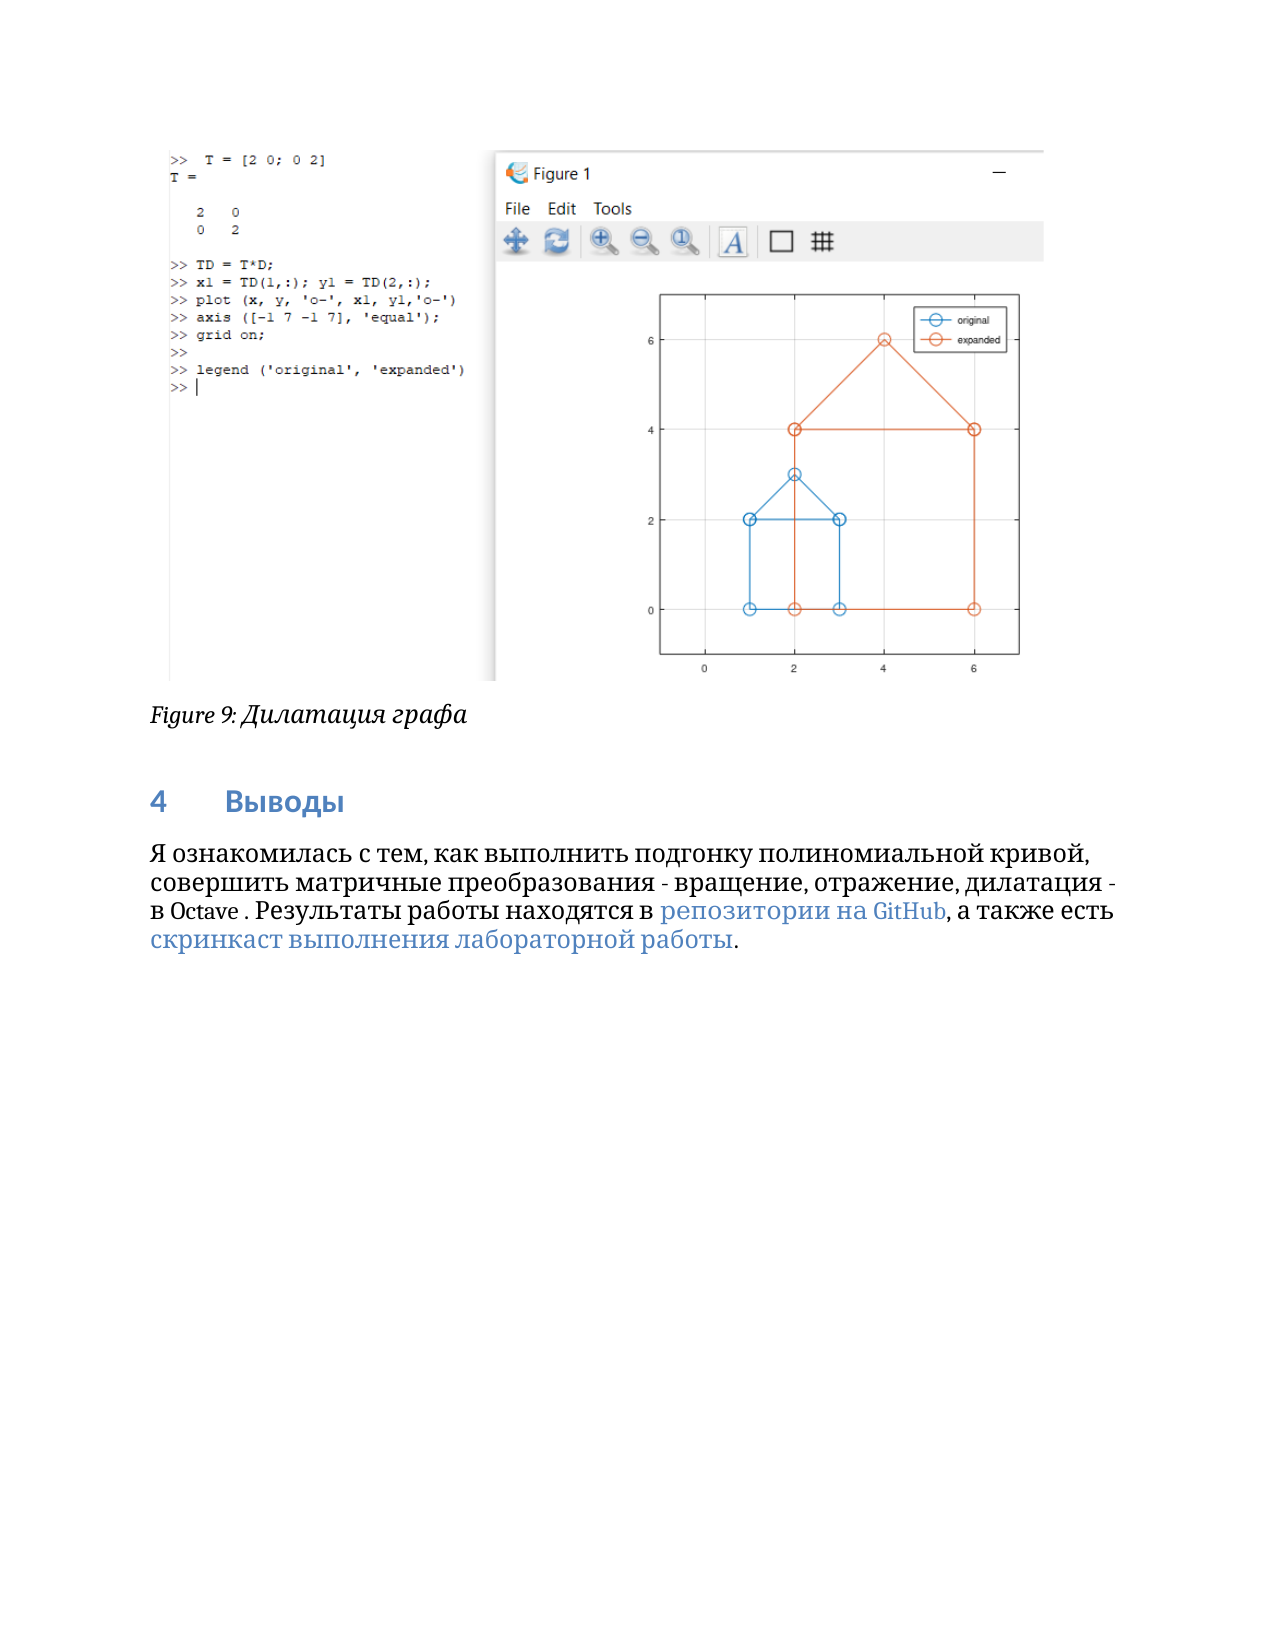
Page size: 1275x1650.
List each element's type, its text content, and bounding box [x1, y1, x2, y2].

text Я ознакомилась с тем, как выполнить подгонку полиномиальной кривой, совершить матричные преобразования - вращение, отражение, дилатация - в Octave . Результаты работы находятся в репозитории на GitHub, а также есть скринкаст выполнения лабораторной работы. [150, 840, 1125, 955]
text Figure 9: Дилатация графа [150, 701, 1125, 730]
subtitle 4 Выводы [150, 780, 1125, 821]
picture [168, 150, 1044, 681]
